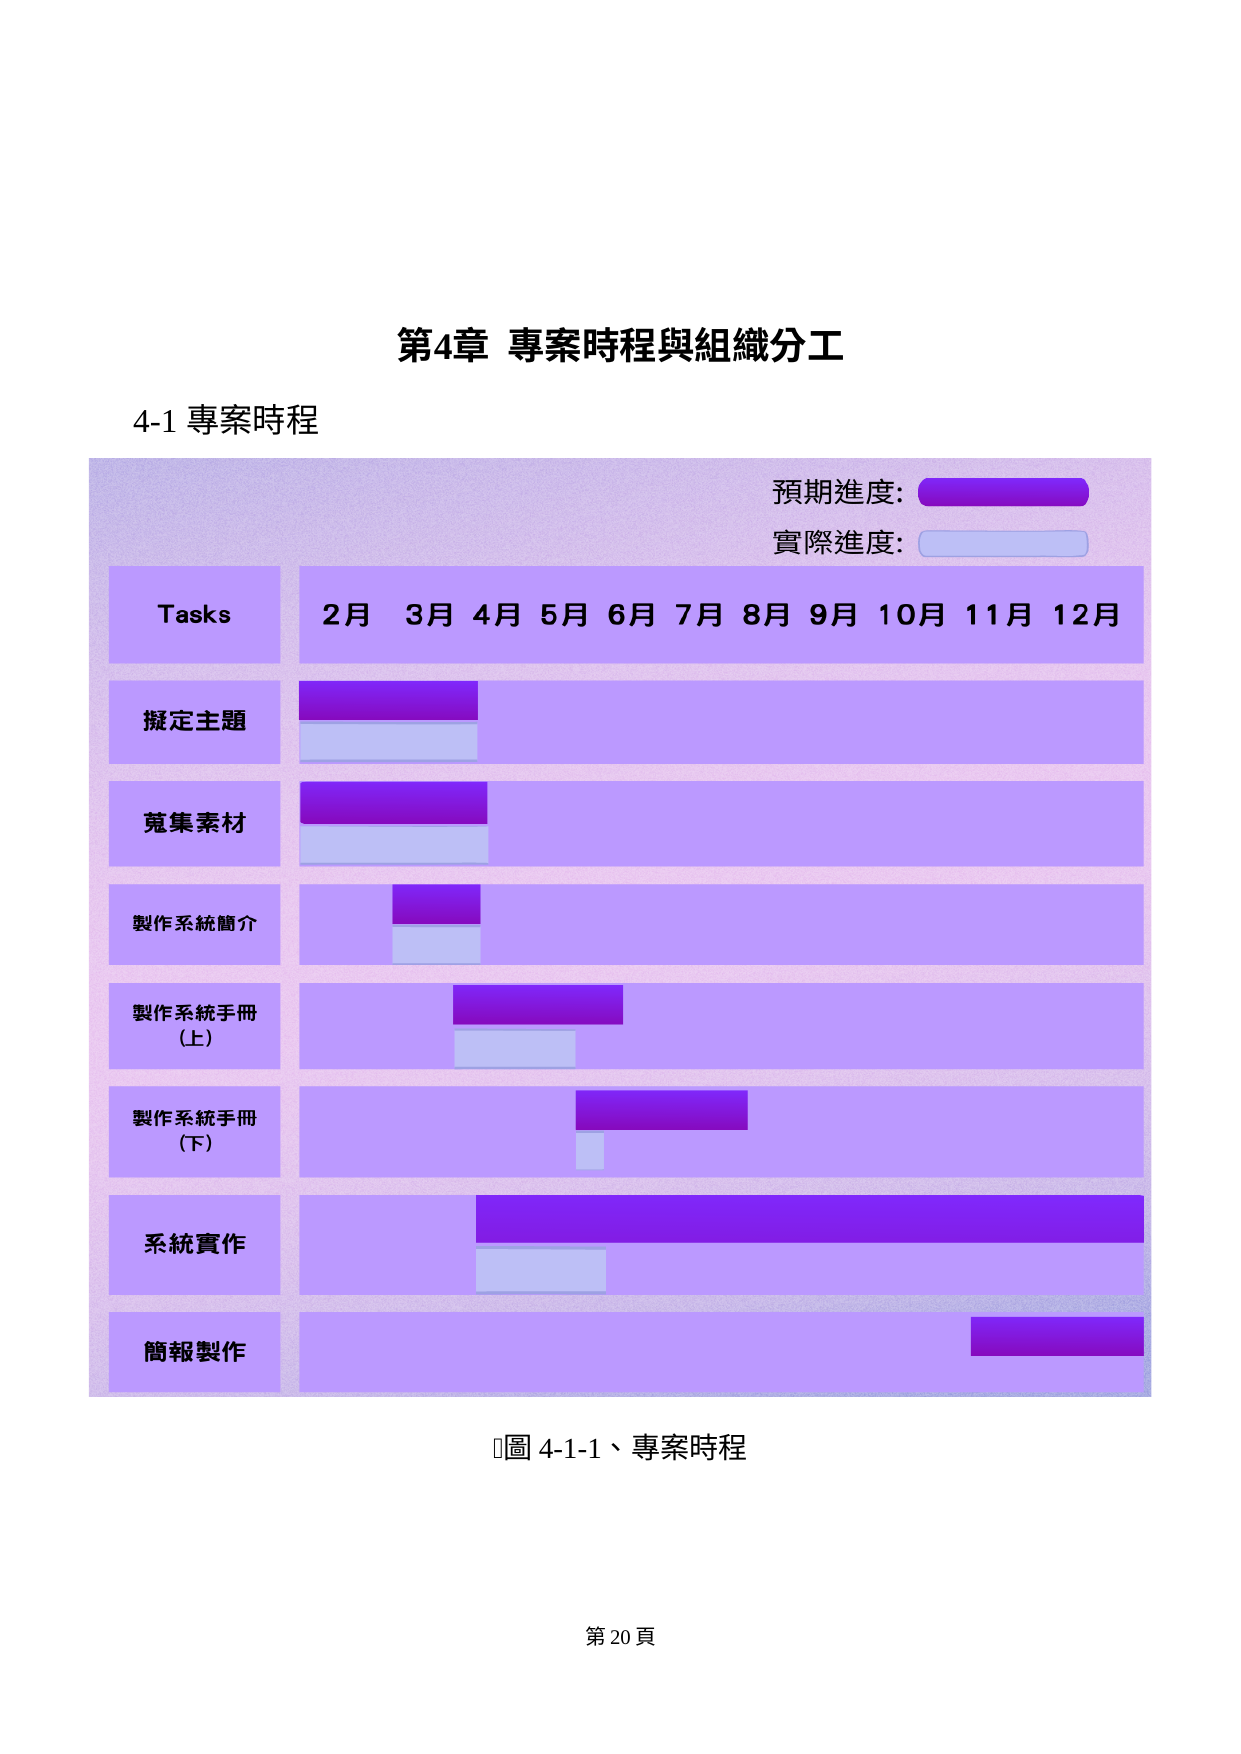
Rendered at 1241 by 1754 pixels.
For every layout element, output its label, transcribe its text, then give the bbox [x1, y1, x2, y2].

subtitle 專案時程與組織分工 [89, 306, 1152, 381]
subtitle 專案時程 [133, 381, 1152, 456]
text 圖4-1-1、專案時程 [89, 1408, 1152, 1483]
picture [88, 458, 1152, 1397]
